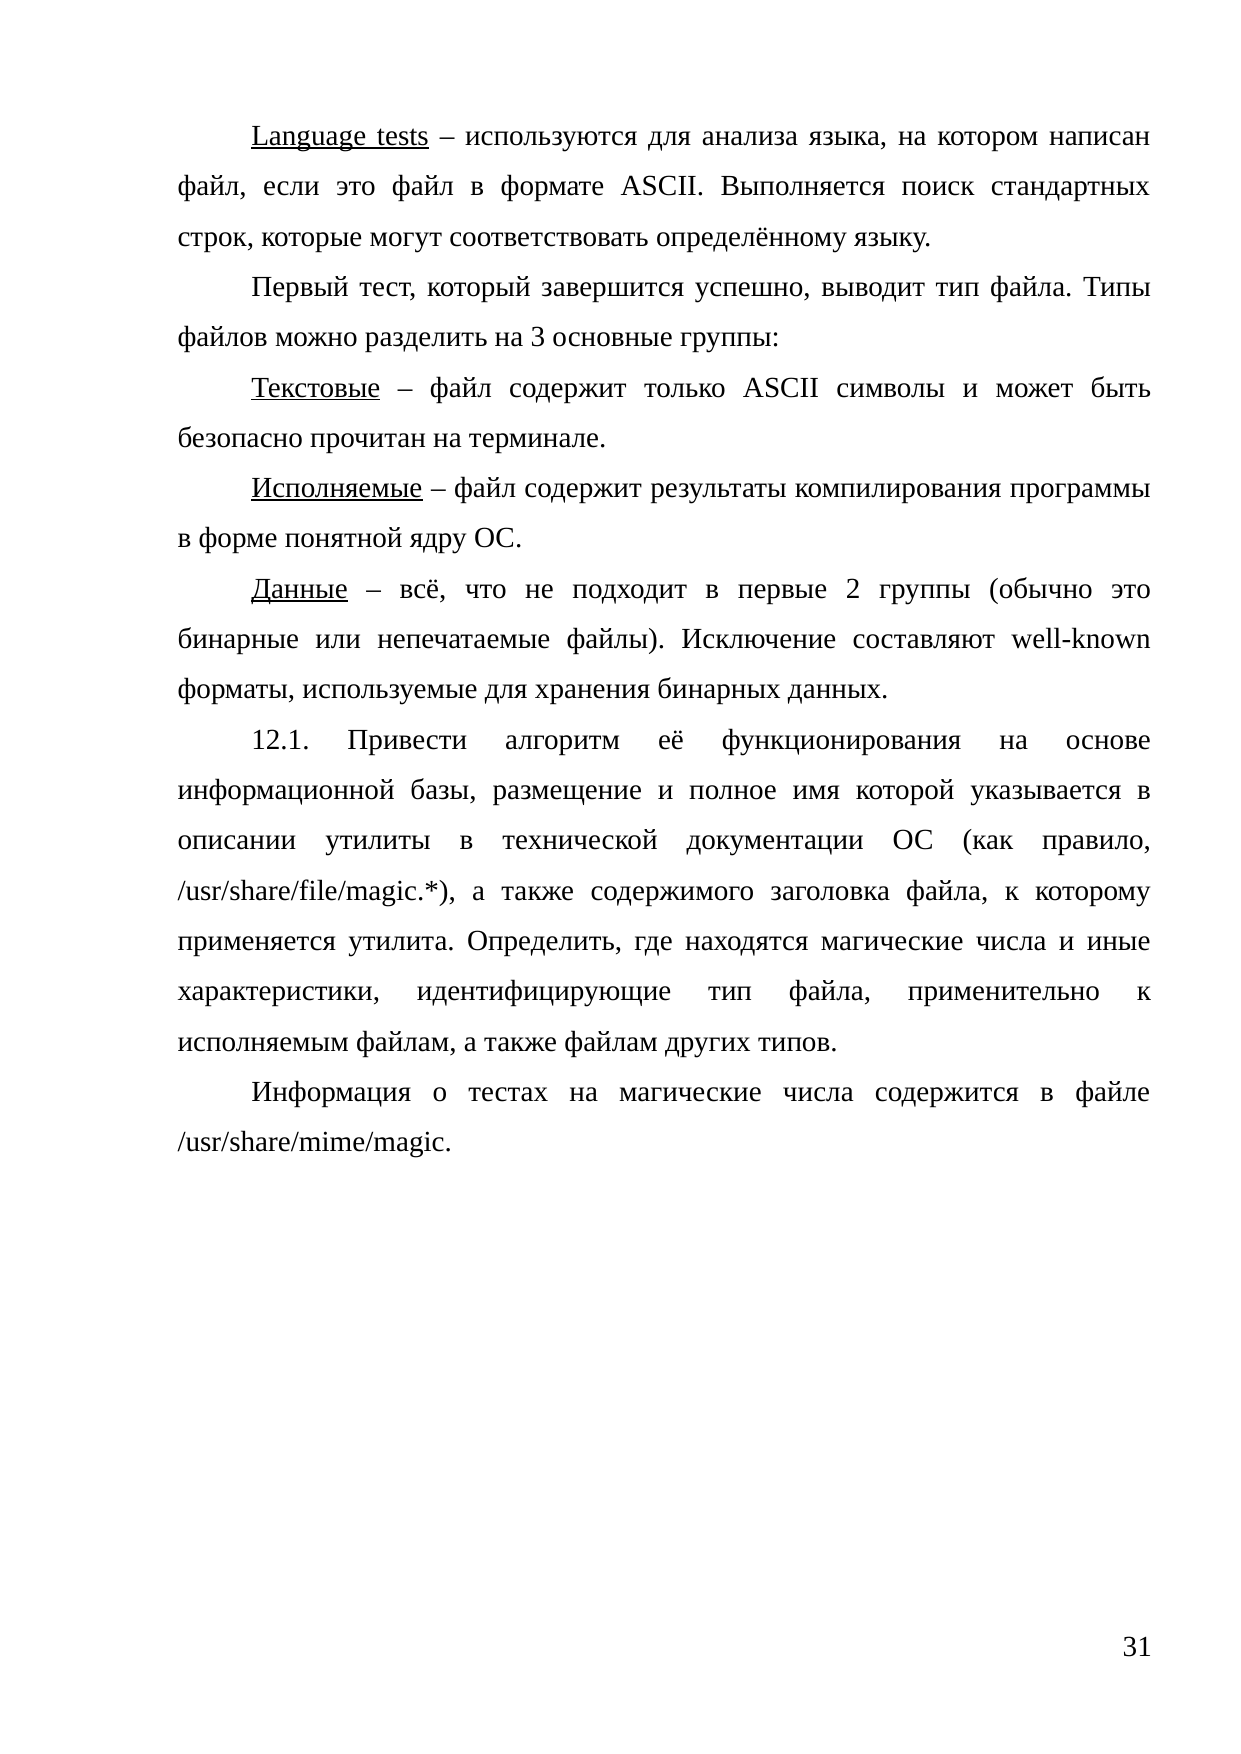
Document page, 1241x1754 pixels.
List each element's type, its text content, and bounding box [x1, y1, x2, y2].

text Language tests – используются для анализа языка, на котором написан файл, если это файл в формате ASCII. Выполняется поиск стандартных строк, которые могут соответствовать определённому языку. [177, 118, 1152, 252]
text Информация о тестах на магические числа содержится в файле /usr/share/mime/magic. [177, 1074, 1152, 1158]
text Текстовые – файл содержит только ASCII символы и может быть безопасно прочитан на терминале. [177, 370, 1152, 453]
text Исполняемые – файл содержит результаты компилирования программы в форме понятной ядру ОС. [177, 470, 1152, 554]
text Первый тест, который завершится успешно, выводит тип файла. Типы файлов можно разделить на 3 основные группы: [177, 269, 1152, 353]
text 12.1. Привести алгоритм её функционирования на основе информационной базы, размещение и полное имя которой указывается в описании утилиты в технической документации ОС (как правило, /usr/share/file/magic.*), а также содержимого заголовка файла, к которому применяется утилита. Определить, где находятся магические числа и иные характеристики, идентифицирующие тип файла, применительно к исполняемым файлам, а также файлам других типов. [177, 722, 1152, 1057]
text Данные – всё, что не подходит в первые 2 группы (обычно это бинарные или непечатаемые файлы). Исключение составляют well-known форматы, используемые для хранения бинарных данных. [177, 571, 1152, 705]
